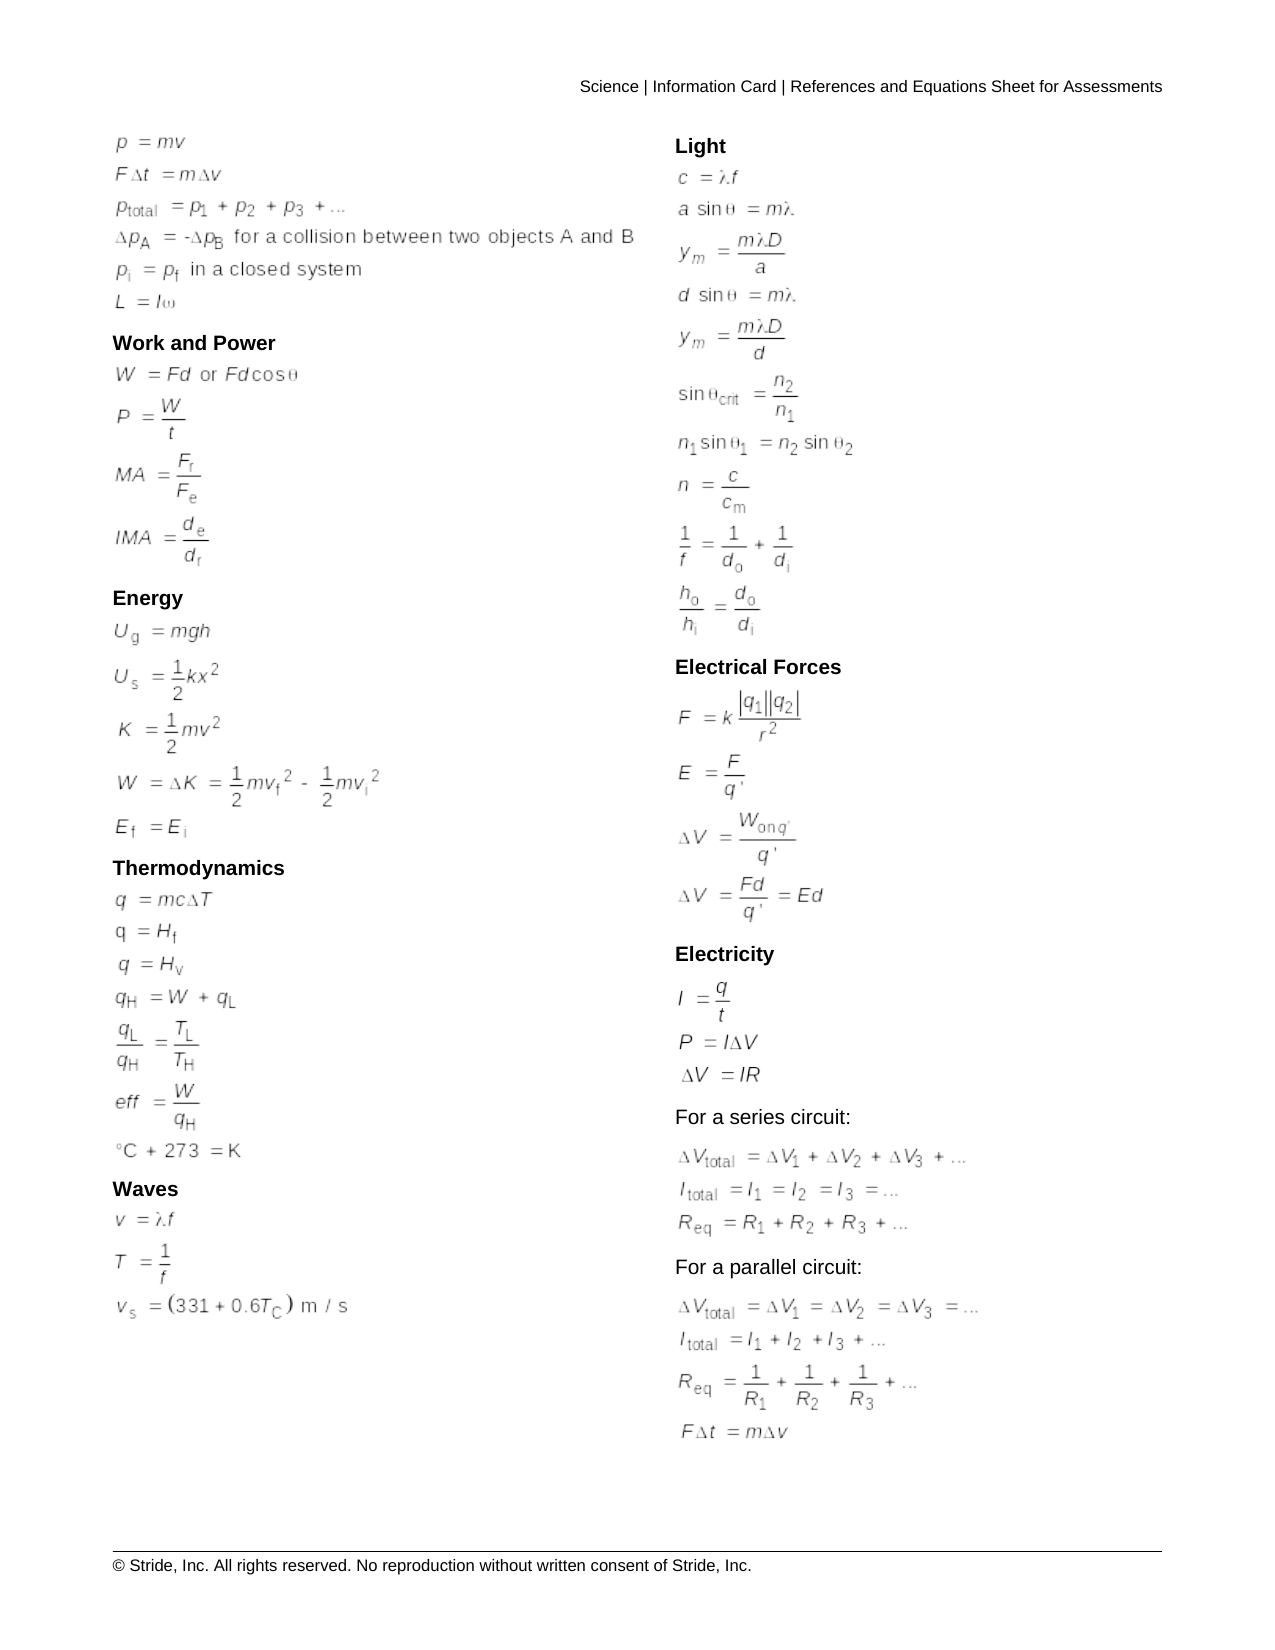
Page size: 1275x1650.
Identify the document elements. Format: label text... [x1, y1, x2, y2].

text For a series circuit: [675, 1104, 1162, 1129]
text For a parallel circuit: [675, 1254, 1162, 1279]
subtitle Energy [112, 585, 600, 610]
subtitle Electrical Forces [675, 654, 1162, 679]
subtitle Waves [112, 1176, 600, 1201]
subtitle Work and Power [112, 330, 600, 355]
subtitle Electricity [675, 941, 1162, 966]
subtitle Thermodynamics [112, 855, 600, 880]
subtitle Light [675, 133, 1162, 158]
